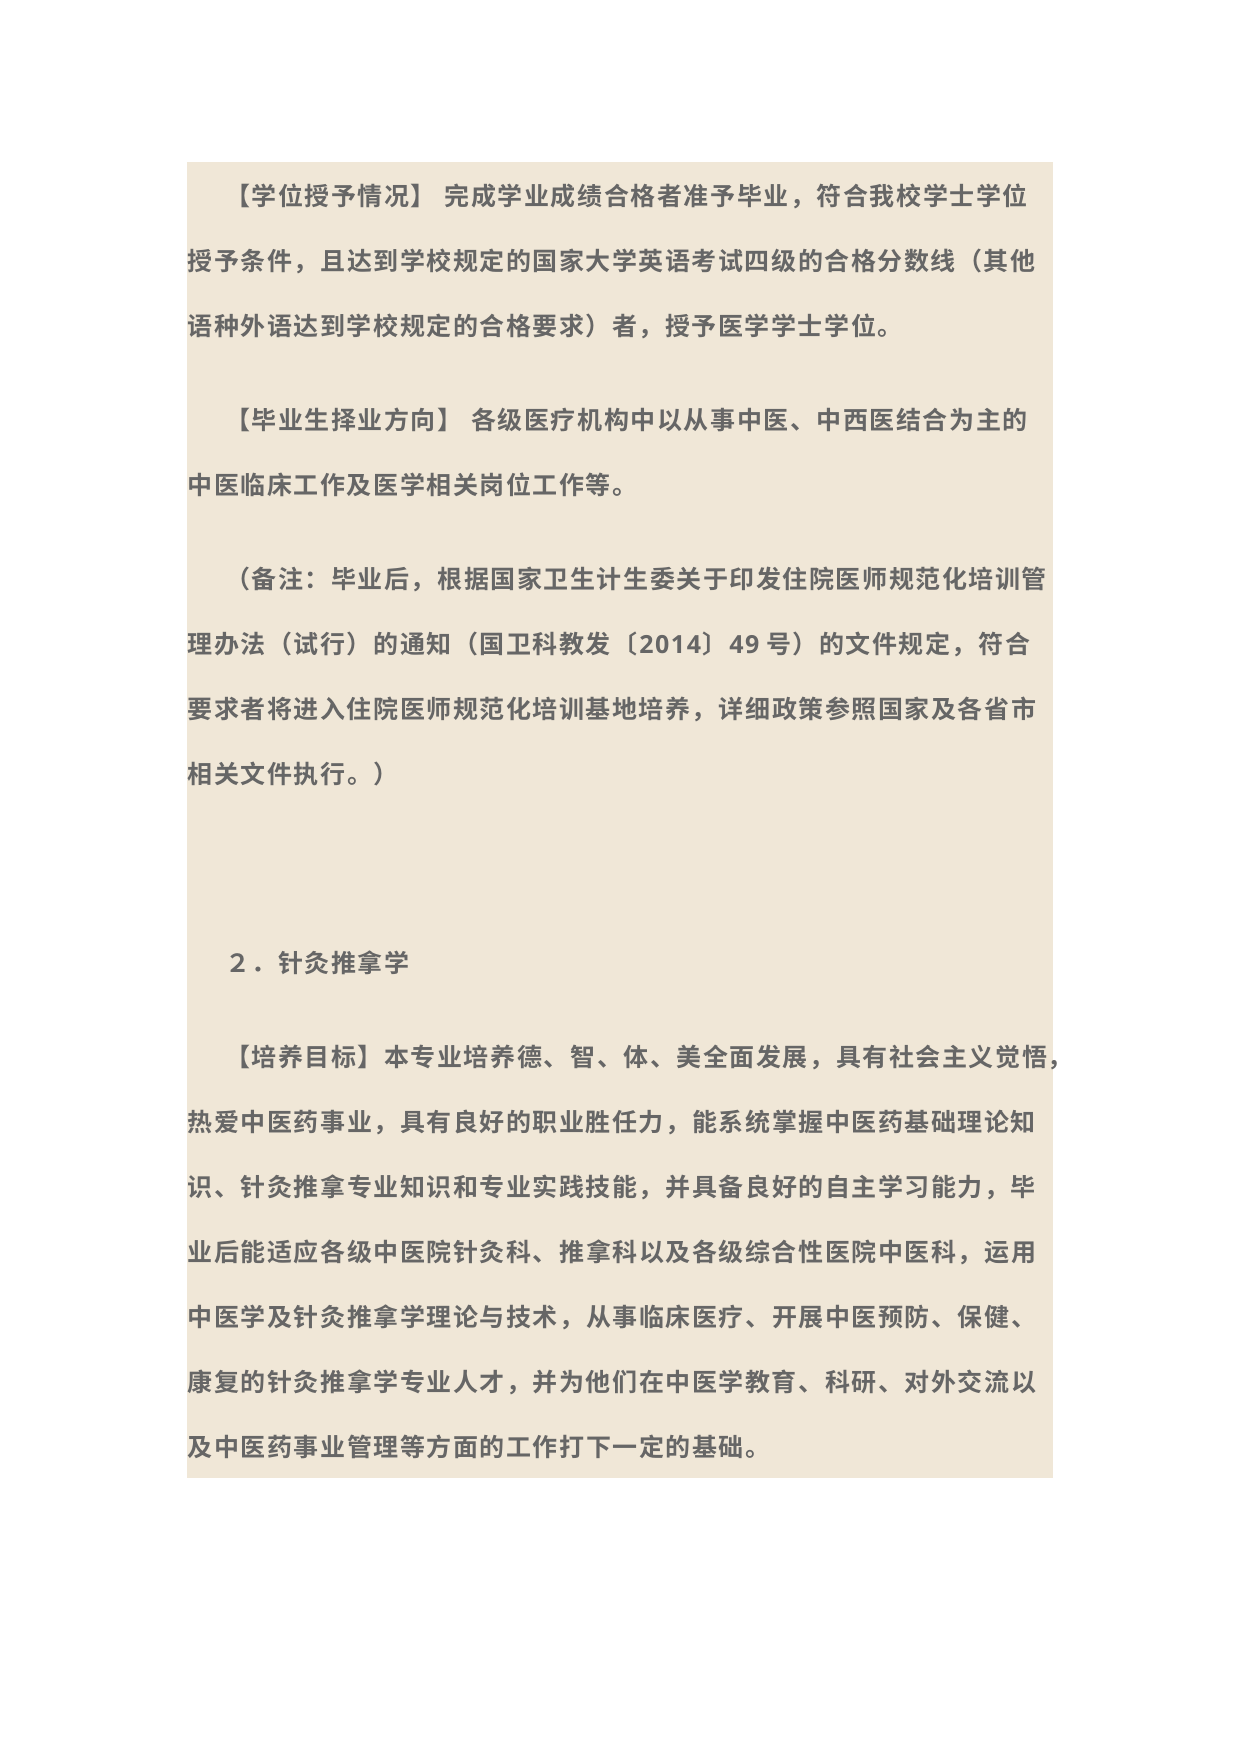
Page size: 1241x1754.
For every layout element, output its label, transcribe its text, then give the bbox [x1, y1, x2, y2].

text ２．针灸推拿学 [187, 929, 1053, 994]
text 【学位授予情况】 完成学业成绩合格者准予毕业，符合我校学士学位授予条件，且达到学校规定的国家大学英语考试四级的合格分数线（其他语种外语达到学校规定的合格要求）者，授予医学学士学位。 [187, 162, 1053, 357]
text 【培养目标】本专业培养德、智、体、美全面发展，具有社会主义觉悟，热爱中医药事业，具有良好的职业胜任力，能系统掌握中医药基础理论知识、针灸推拿专业知识和专业实践技能，并具备良好的自主学习能力，毕业后能适应各级中医院针灸科、推拿科以及各级综合性医院中医科，运用中医学及针灸推拿学理论与技术，从事临床医疗、开展中医预防、保健、康复的针灸推拿学专业人才，并为他们在中医学教育、科研、对外交流以及中医药事业管理等方面的工作打下一定的基础。 [187, 1023, 1053, 1478]
text （备注：毕业后，根据国家卫生计生委关于印发住院医师规范化培训管理办法（试行）的通知（国卫科教发〔2014〕49号）的文件规定，符合要求者将进入住院医师规范化培训基地培养，详细政策参照国家及各省市相关文件执行。） [187, 545, 1053, 805]
text 【毕业生择业方向】 各级医疗机构中以从事中医、中西医结合为主的中医临床工作及医学相关岗位工作等。 [187, 386, 1053, 516]
